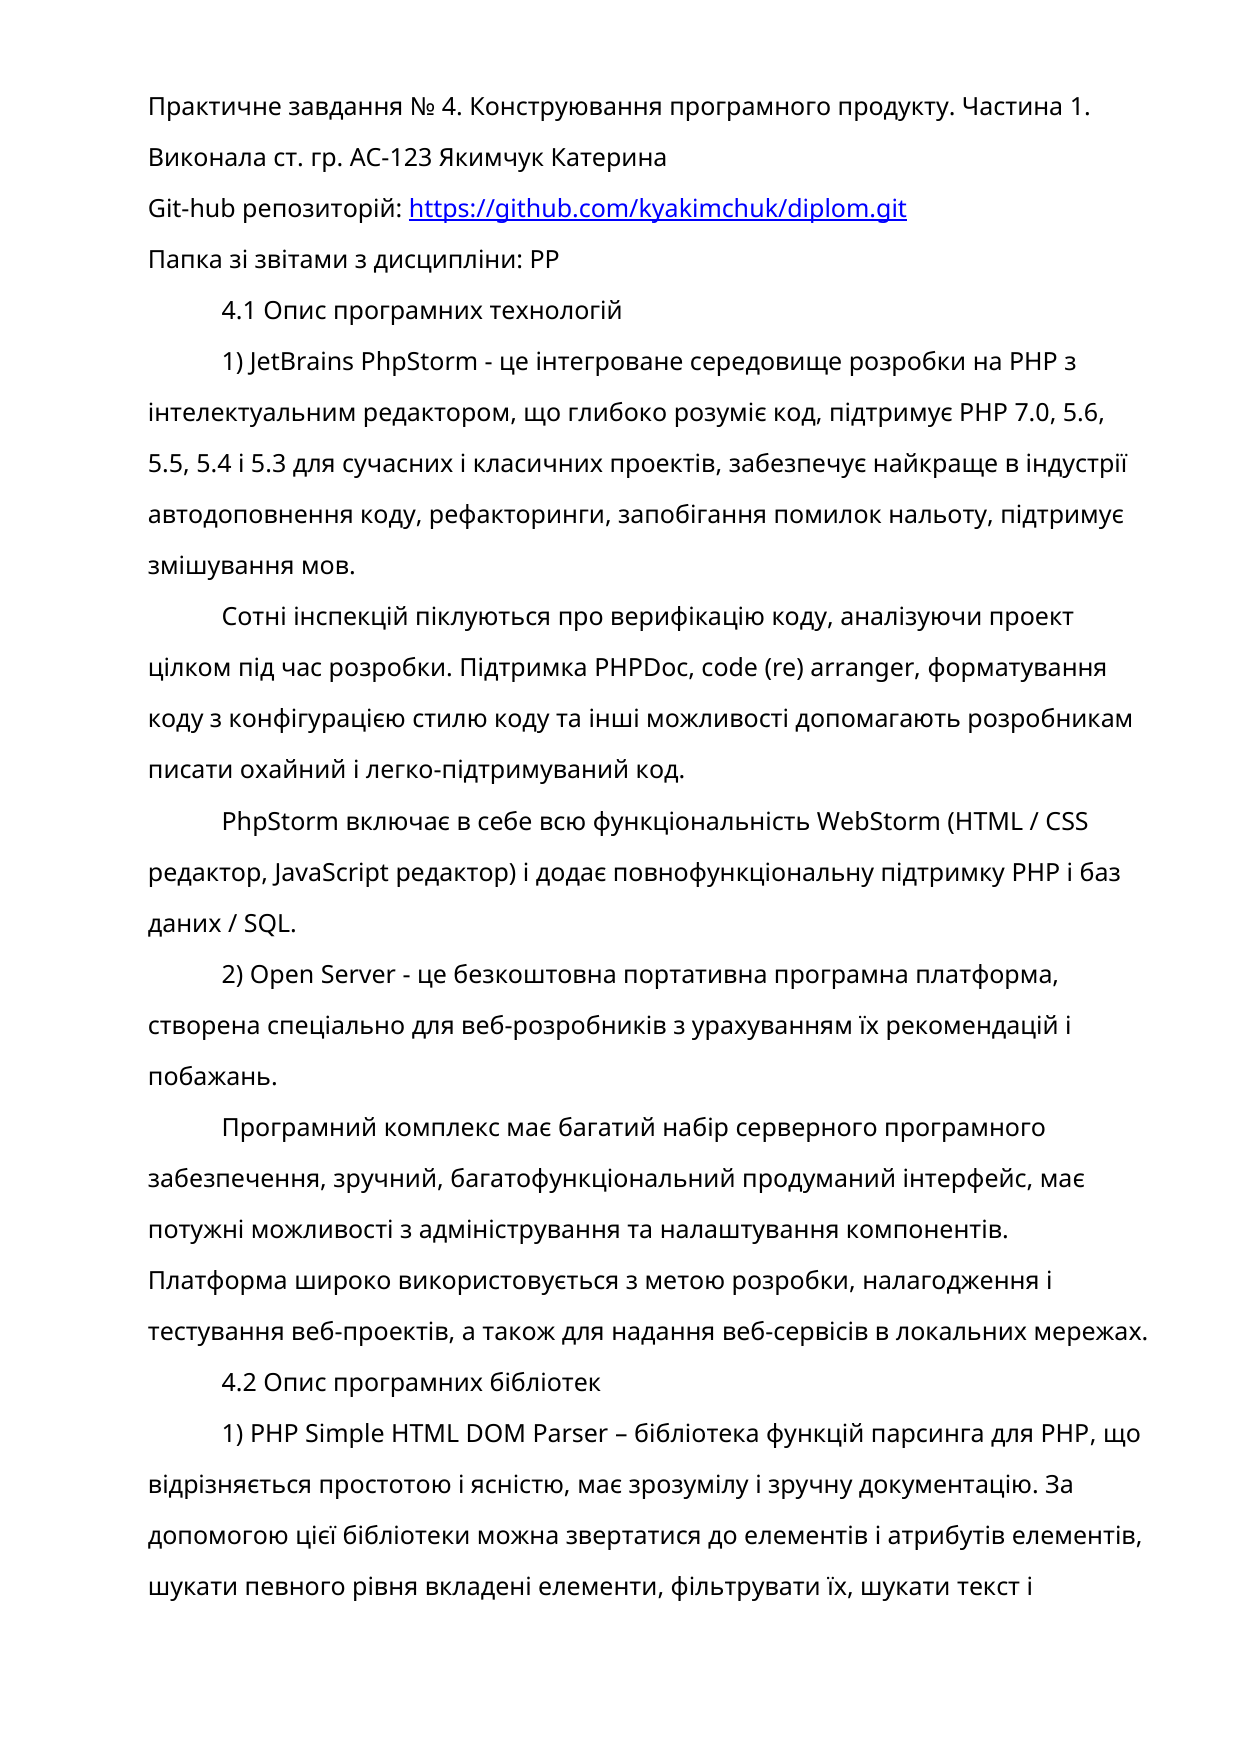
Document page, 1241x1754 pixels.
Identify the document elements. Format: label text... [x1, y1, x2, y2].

text 4.2 Опис програмних бібліотек [148, 1364, 1152, 1399]
text 1) JetBrains PhpStorm - це інтегроване середовище розробки на PHP з інтелектуальним редактором, що глибоко розуміє код, підтримує PHP 7.0, 5.6, 5.5, 5.4 і 5.3 для сучасних і класичних проектів, забезпечує найкраще в індустрії автодоповнення коду, рефакторинги, запобігання помилок нальоту, підтримує змішування мов. [148, 344, 1152, 582]
text Git-hub репозиторій: https://github.com/kyakimchuk/diplom.git [148, 191, 1152, 225]
text PhpStorm включає в себе всю функціональність WebStorm (HTML / CSS редактор, JavaScript редактор) і додає повнофункціональну підтримку PHP і баз даних / SQL. [148, 803, 1152, 939]
text Виконала ст. гр. АС-123 Якимчук Катерина [148, 139, 1152, 174]
text 4.1 Опис програмних технологій [148, 293, 1152, 327]
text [148, 1416, 1152, 1603]
text Практичне завдання № 4. Конструювання програмного продукту. Частина 1. [148, 88, 1152, 123]
text Сотні інспекцій піклуються про верифікацію коду, аналізуючи проект цілком під час розробки. Підтримка PHPDoc, code (re) arranger, форматування коду з конфігурацією стилю коду та інші можливості допомагають розробникам писати охайний і легко-підтримуваний код. [148, 599, 1152, 786]
text 2) Open Server - це безкоштовна портативна програмна платформа, створена спеціально для веб-розробників з урахуванням їх рекомендацій і побажань. [148, 956, 1152, 1092]
text Програмний комплекс має багатий набір серверного програмного забезпечення, зручний, багатофункціональний продуманий інтерфейс, має потужні можливості з адміністрування та налаштування компонентів. Платформа широко використовується з метою розробки, налагодження і тестування веб-проектів, а також для надання веб-сервісів в локальних мережах. [148, 1109, 1152, 1348]
text Папка зі звітами з дисципліни: PP [148, 242, 1152, 276]
